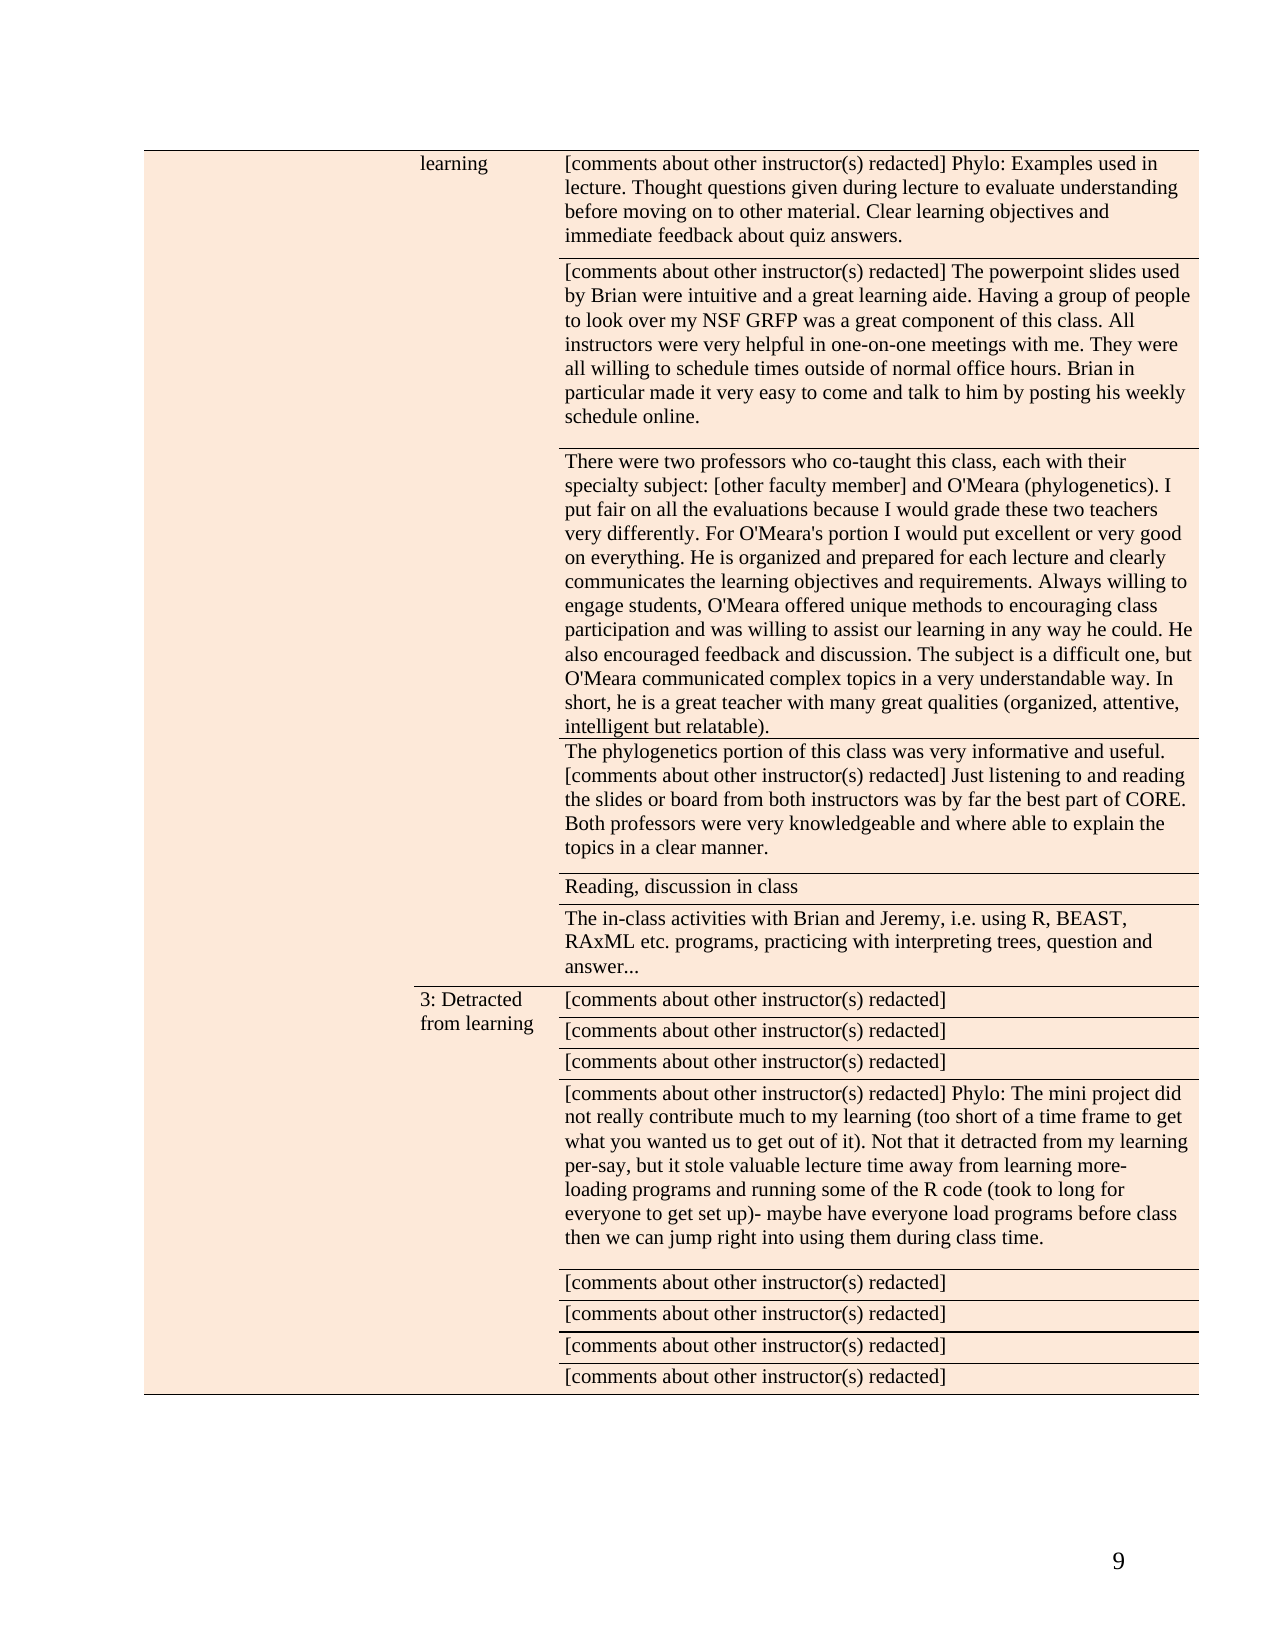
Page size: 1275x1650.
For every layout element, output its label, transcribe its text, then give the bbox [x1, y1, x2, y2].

table_cell [comments about other instructor(s) redacted] [559, 1364, 1199, 1394]
table_cell [comments about other instructor(s) redacted] Phylo: The mini project did not really contribute much to my learning (too short of a time frame to get what you wanted us to get out of it). Not that it detracted from my learning per-say, but it stole valuable lecture time away from learning more- loading programs and running some of the R code (took to long for everyone to get set up)- maybe have everyone load programs before class then we can jump right into using them during class time. [559, 1080, 1199, 1269]
table_cell [comments about other instructor(s) redacted] The powerpoint slides used by Brian were intuitive and a great learning aide. Having a group of people to look over my NSF GRFP was a great component of this class. All instructors were very helpful in one-on-one meetings with me. They were all willing to schedule times outside of normal office hours. Brian in particular made it very easy to come and talk to him by posting his weekly schedule online. [559, 259, 1199, 448]
table_cell [comments about other instructor(s) redacted] [559, 987, 1199, 1017]
table_cell There were two professors who co-taught this class, each with their specialty subject: [other faculty member] and O'Meara (phylogenetics). I put fair on all the evaluations because I would grade these two teachers very differently. For O'Meara's portion I would put excellent or very good on everything. He is organized and prepared for each lecture and clearly communicates the learning objectives and requirements. Always willing to engage students, O'Meara offered unique methods to encouraging class participation and was willing to assist our learning in any way he could. He also encouraged feedback and discussion. The subject is a difficult one, but O'Meara communicated complex topics in a very understandable way. In short, he is a great teacher with many great qualities (organized, attentive, intelligent but relatable). [559, 449, 1199, 738]
table_cell The phylogenetics portion of this class was very informative and useful. [comments about other instructor(s) redacted] Just listening to and reading the slides or board from both instructors was by far the best part of CORE. Both professors were very knowledgeable and where able to explain the topics in a clear manner. [559, 739, 1199, 873]
table_cell 3: Detracted from learning [414, 987, 559, 1394]
table_cell [comments about other instructor(s) redacted] [559, 1270, 1199, 1300]
table_cell [comments about other instructor(s) redacted] [559, 1049, 1199, 1079]
table_cell [comments about other instructor(s) redacted] [559, 1301, 1199, 1331]
table_cell [comments about other instructor(s) redacted] [559, 1018, 1199, 1048]
table_cell [comments about other instructor(s) redacted] [559, 1333, 1199, 1363]
table_cell Reading, discussion in class [559, 874, 1199, 904]
table_cell The in-class activities with Brian and Jeremy, i.e. using R, BEAST, RAxML etc. programs, practicing with interpreting trees, question and answer... [559, 905, 1199, 986]
table_cell [comments about other instructor(s) redacted] Phylo: Examples used in lecture. Thought questions given during lecture to evaluate understanding before moving on to other material. Clear learning objectives and immediate feedback about quiz answers. [559, 151, 1199, 258]
